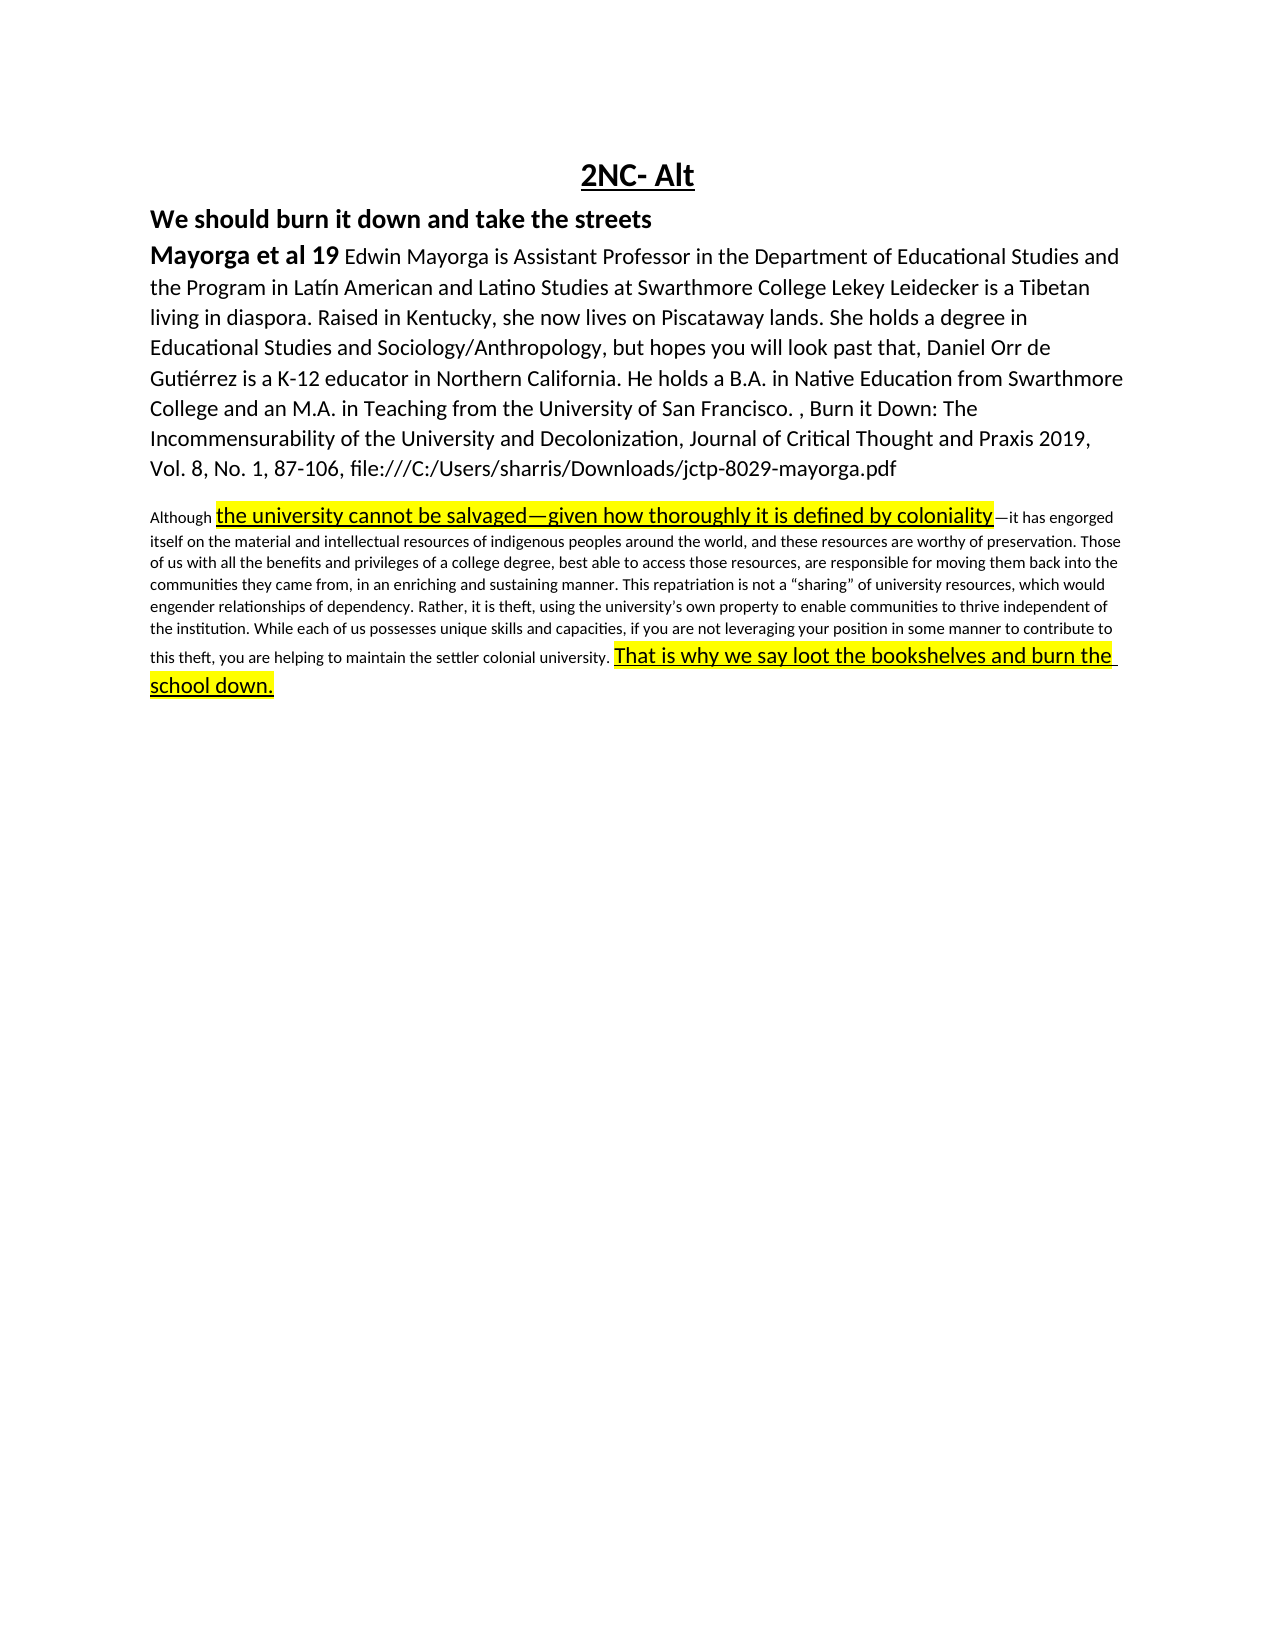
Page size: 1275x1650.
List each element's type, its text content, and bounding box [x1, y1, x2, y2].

subtitle We should burn it down and take the streets [150, 202, 1125, 235]
subtitle 2NC- Alt [150, 154, 1125, 195]
text Mayorga et al 19 Edwin Mayorga is Assistant Professor in the Department of Educational Studies and the Program in Latín American and Latino Studies at Swarthmore College Lekey Leidecker is a Tibetan living in diaspora. Raised in Kentucky, she now lives on Piscataway lands. She holds a degree in Educational Studies and Sociology/Anthropology, but hopes you will look past that, Daniel Orr de Gutiérrez is a K-12 educator in Northern California. He holds a B.A. in Native Education from Swarthmore College and an M.A. in Teaching from the University of San Francisco. , Burn it Down: The Incommensurability of the University and Decolonization, Journal of Critical Thought and Praxis 2019, Vol. 8, No. 1, 87-106, file:///C:/Users/sharris/Downloads/jctp-8029-mayorga.pdf [150, 238, 1125, 482]
text Although the university cannot be salvaged—given how thoroughly it is defined by coloniality—it has engorged itself on the material and intellectual resources of indigenous peoples around the world, and these resources are worthy of preservation. Those of us with all the benefits and privileges of a college degree, best able to access those resources, are responsible for moving them back into the communities they came from, in an enriching and sustaining manner. This repatriation is not a “sharing” of university resources, which would engender relationships of dependency. Rather, it is theft, using the university’s own property to enable communities to thrive independent of the institution. While each of us possesses unique skills and capacities, if you are not leveraging your position in some manner to contribute to this theft, you are helping to maintain the settler colonial university. That is why we say loot the bookshelves and burn the school down. [150, 501, 1125, 699]
